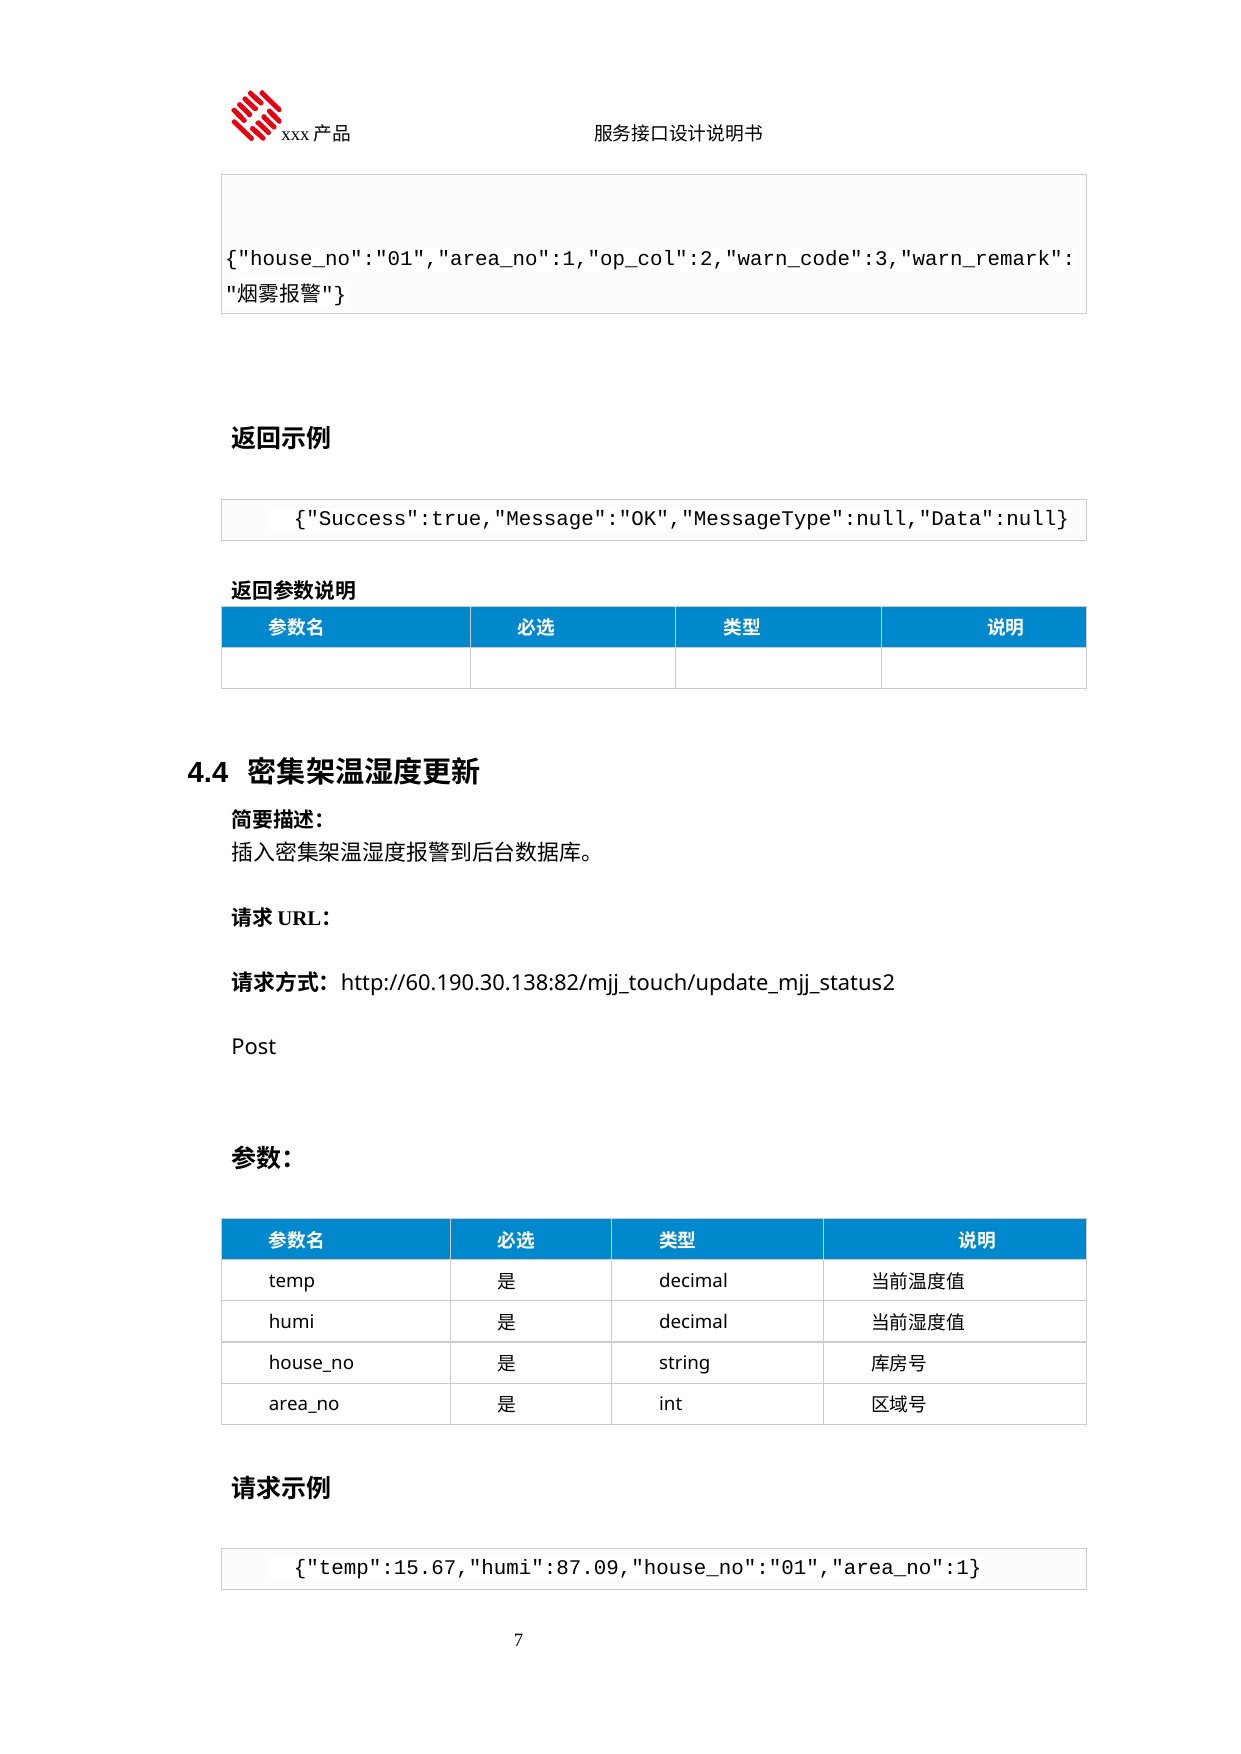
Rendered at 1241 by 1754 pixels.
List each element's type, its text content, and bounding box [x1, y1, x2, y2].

table_cell 是 [451, 1343, 611, 1382]
text 返回参数说明 [187, 573, 1053, 606]
table_header 类型 [612, 1219, 823, 1259]
table_cell house_no [222, 1343, 450, 1382]
table_cell [676, 648, 881, 688]
text 请求URL： [187, 900, 1053, 932]
table_cell 库房号 [824, 1343, 1086, 1382]
text Post [187, 1030, 1053, 1062]
text 简要描述： [187, 802, 1053, 835]
table_cell [882, 648, 1086, 688]
table_cell humi [222, 1301, 450, 1341]
table_header {"temp":15.67,"humi":87.09,"house_no":"01","area_no":1} [222, 1549, 1086, 1589]
table_cell temp [222, 1260, 450, 1300]
table_header 说明 [882, 607, 1086, 647]
table_cell string [612, 1343, 823, 1382]
table_header 说明 [824, 1219, 1086, 1259]
table_header 参数名 [222, 1219, 450, 1259]
table_cell decimal [612, 1260, 823, 1300]
table_cell 是 [451, 1301, 611, 1341]
table_header 参数名 [222, 607, 470, 647]
table_cell int [612, 1384, 823, 1423]
table_cell decimal [612, 1301, 823, 1341]
text 参数： [187, 1124, 1053, 1189]
table_cell 是 [451, 1384, 611, 1423]
table_cell 区域号 [824, 1384, 1086, 1423]
table_header {"Success":true,"Message":"OK","MessageType":null,"Data":null} [222, 500, 1086, 539]
table_header 必选 [471, 607, 675, 647]
text 返回示例 [187, 404, 1053, 469]
table_header {"house_no":"01","area_no":1,"op_col":2,"warn_code":3,"warn_remark":"烟雾报警"} [222, 175, 1086, 312]
text 请求方式：http://60.190.30.138:82/mjj_touch/update_mjj_status2 [187, 965, 1053, 997]
table_cell 当前温度值 [824, 1260, 1086, 1300]
table_cell [471, 648, 675, 688]
table_cell area_no [222, 1384, 450, 1423]
text 请求示例 [187, 1454, 1053, 1519]
table_header 类型 [676, 607, 881, 647]
table_cell 是 [451, 1260, 611, 1300]
table_cell 当前湿度值 [824, 1301, 1086, 1341]
table_header 必选 [451, 1219, 611, 1259]
table_cell [222, 648, 470, 688]
subtitle 密集架温湿度更新 [187, 737, 1053, 802]
picture [231, 90, 282, 141]
text 插入密集架温湿度报警到后台数据库。 [187, 835, 1053, 867]
